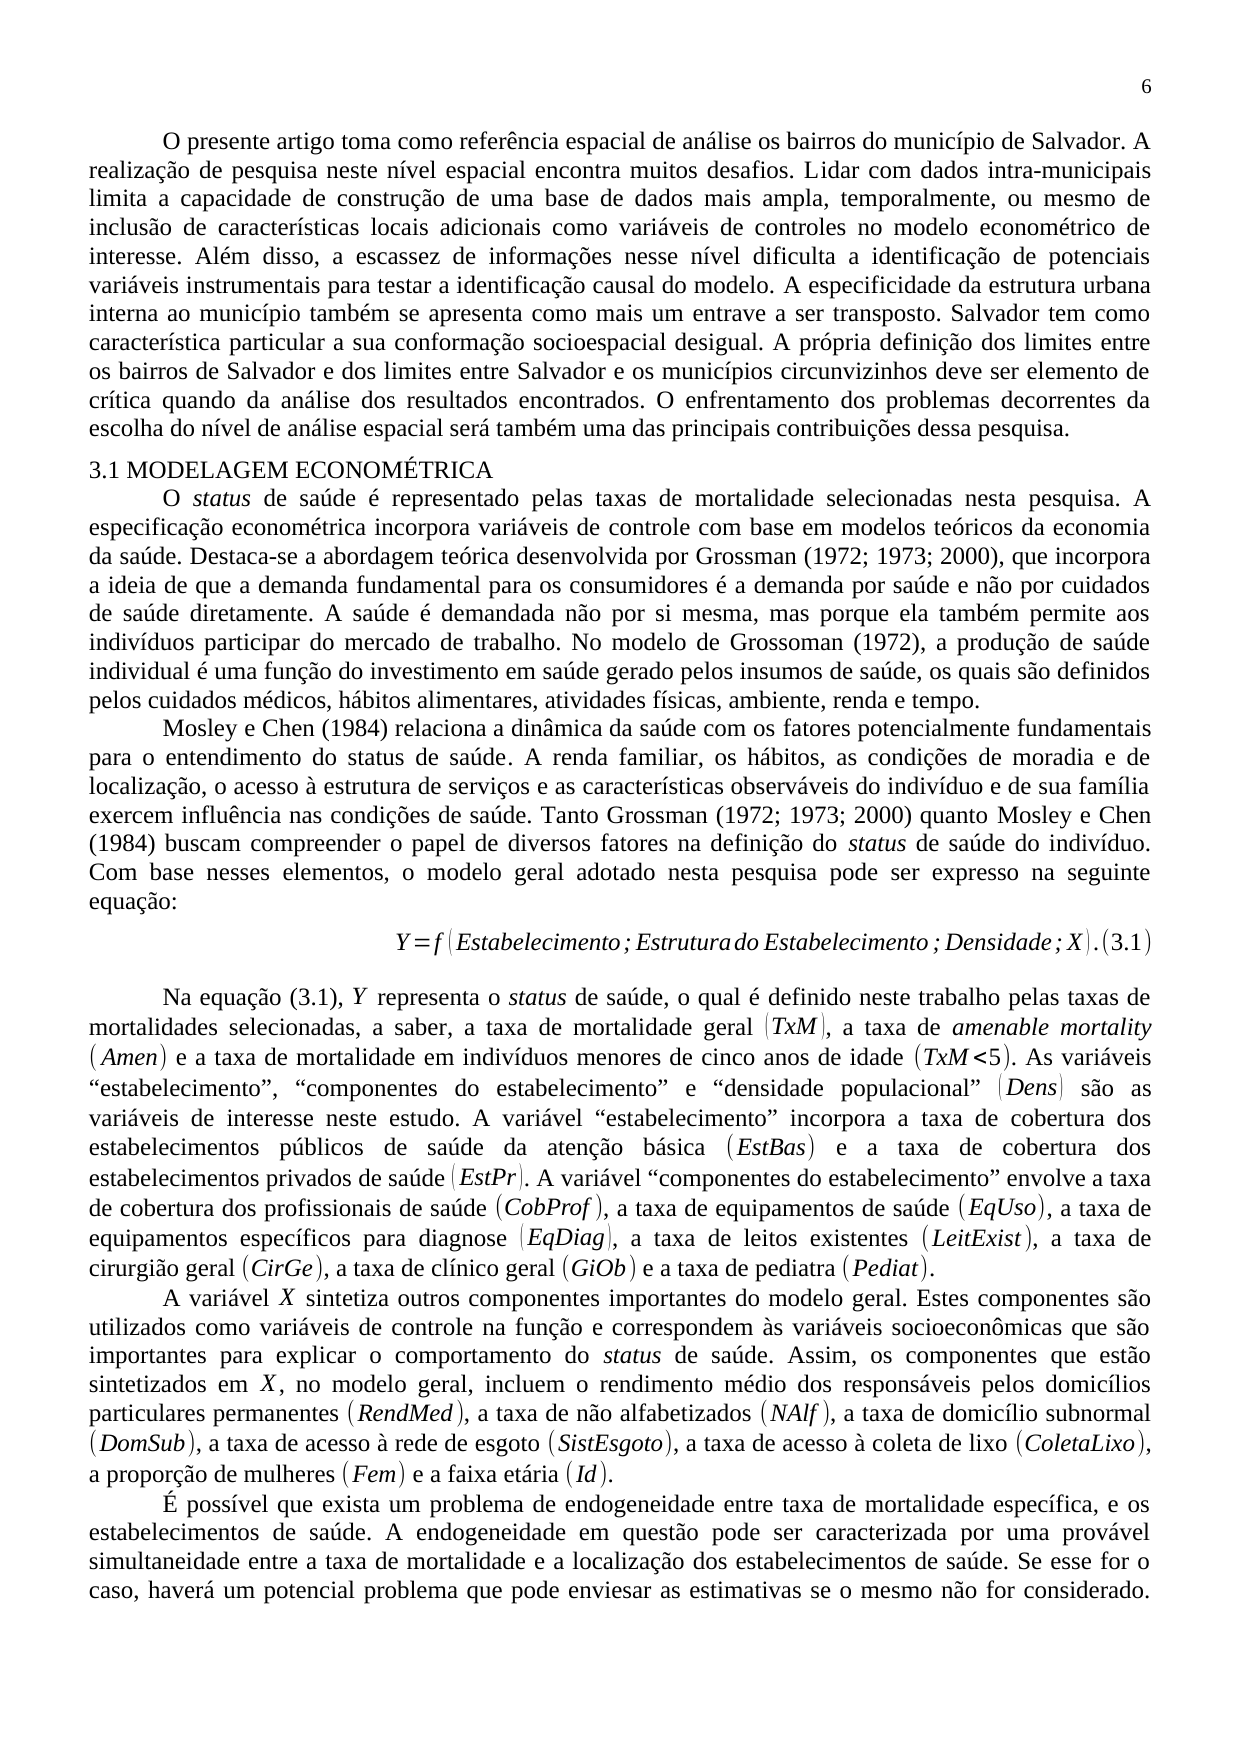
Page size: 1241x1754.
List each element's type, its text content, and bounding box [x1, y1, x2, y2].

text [89, 1489, 1152, 1604]
text 3.1 MODELAGEM ECONOMÉTRICA [89, 455, 1152, 483]
text O status de saúde é representado pelas taxas de mortalidade selecionadas nesta pesquisa. A especificação econométrica incorpora variáveis de controle com base em modelos teóricos da economia da saúde. Destaca-se a abordagem teórica desenvolvida por Grossman (1972; 1973; 2000), que incorpora a ideia de que a demanda fundamental para os consumidores é a demanda por saúde e não por cuidados de saúde diretamente. A saúde é demandada não por si mesma, mas porque ela também permite aos indivíduos participar do mercado de trabalho. No modelo de Grossoman (1972), a produção de saúde individual é uma função do investimento em saúde gerado pelos insumos de saúde, os quais são definidos pelos cuidados médicos, hábitos alimentares, atividades físicas, ambiente, renda e tempo. [89, 483, 1152, 713]
text Mosley e Chen (1984) relaciona a dinâmica da saúde com os fatores potencialmente fundamentais para o entendimento do status de saúde. A renda familiar, os hábitos, as condições de moradia e de localização, o acesso à estrutura de serviços e as características observáveis do indivíduo e de sua família exercem influência nas condições de saúde. Tanto Grossman (1972; 1973; 2000) quanto Mosley e Chen (1984) buscam compreender o papel de diversos fatores na definição do status de saúde do indivíduo. Com base nesses elementos, o modelo geral adotado nesta pesquisa pode ser expresso na seguinte equação: [89, 713, 1152, 915]
text O presente artigo toma como referência espacial de análise os bairros do município de Salvador. A realização de pesquisa neste nível espacial encontra muitos desafios. Lidar com dados intra-municipais limita a capacidade de construção de uma base de dados mais ampla, temporalmente, ou mesmo de inclusão de características locais adicionais como variáveis de controles no modelo econométrico de interesse. Além disso, a escassez de informações nesse nível dificulta a identificação de potenciais variáveis instrumentais para testar a identificação causal do modelo. A especificidade da estrutura urbana interna ao município também se apresenta como mais um entrave a ser transposto. Salvador tem como característica particular a sua conformação socioespacial desigual. A própria definição dos limites entre os bairros de Salvador e dos limites entre Salvador e os municípios circunvizinhos deve ser elemento de crítica quando da análise dos resultados encontrados. O enfrentamento dos problemas decorrentes da escolha do nível de análise espacial será também uma das principais contribuições dessa pesquisa. [89, 126, 1152, 442]
text Na equação (3.1), representa o status de saúde, o qual é definido neste trabalho pelas taxas de mortalidades selecionadas, a saber, a taxa de mortalidade geral , a taxa de amenable mortality e a taxa de mortalidade em indivíduos menores de cinco anos de idade . As variáveis “estabelecimento”, “componentes do estabelecimento” e “densidade populacional” são as variáveis de interesse neste estudo. A variável “estabelecimento” incorpora a taxa de cobertura dos estabelecimentos públicos de saúde da atenção básica e a taxa de cobertura dos estabelecimentos privados de saúde . A variável “componentes do estabelecimento” envolve a taxa de cobertura dos profissionais de saúde , a taxa de equipamentos de saúde , a taxa de equipamentos específicos para diagnose , a taxa de leitos existentes , a taxa de cirurgião geral , a taxa de clínico geral e a taxa de pediatra . [89, 982, 1152, 1283]
text A variável sintetiza outros componentes importantes do modelo geral. Estes componentes são utilizados como variáveis de controle na função e correspondem às variáveis socioeconômicas que são importantes para explicar o comportamento do status de saúde. Assim, os componentes que estão sintetizados em , no modelo geral, incluem o rendimento médio dos responsáveis pelos domicílios particulares permanentes , a taxa de não alfabetizados , a taxa de domicílio subnormal , a taxa de acesso à rede de esgoto , a taxa de acesso à coleta de lixo , a proporção de mulheres e a faixa etária . [89, 1283, 1152, 1489]
